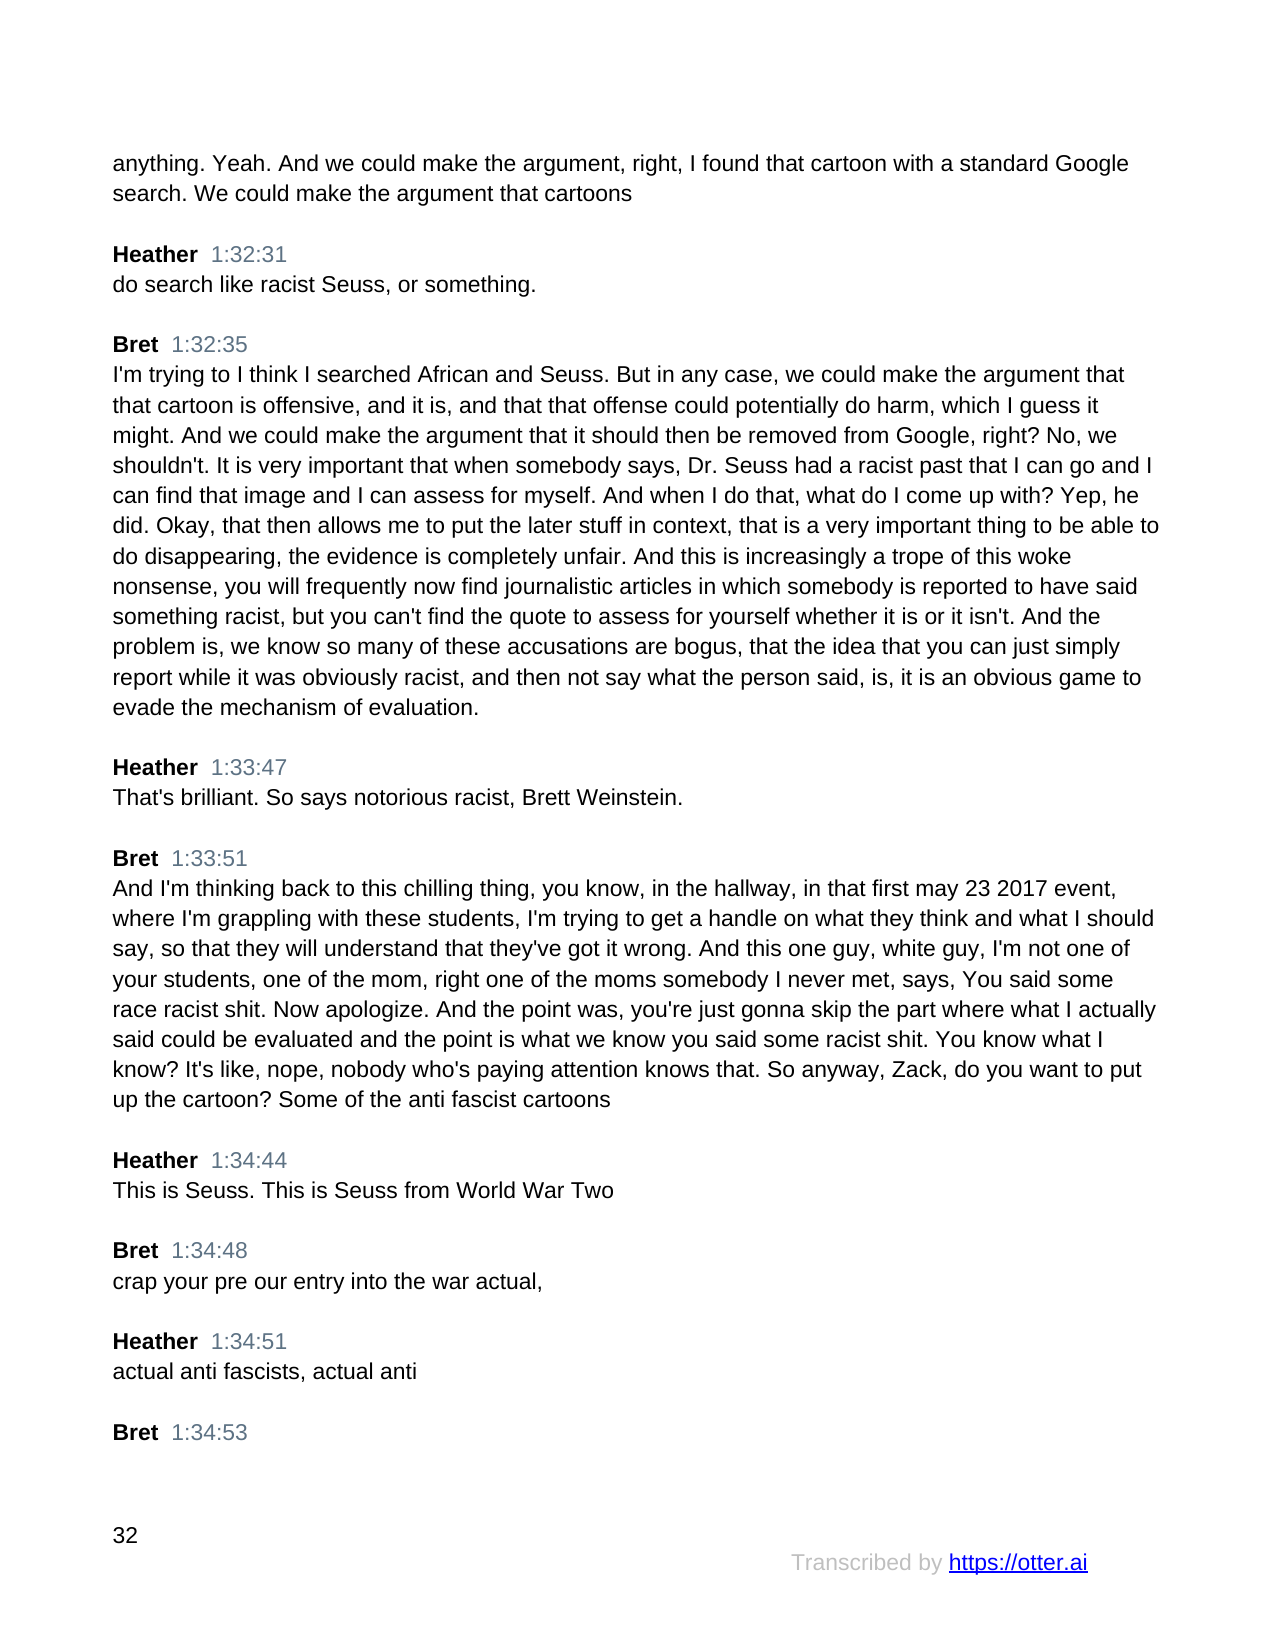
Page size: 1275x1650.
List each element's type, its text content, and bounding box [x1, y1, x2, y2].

text Heather 1:33:47 [112, 754, 1162, 781]
text Bret 1:34:53 [112, 1419, 1162, 1445]
text Bret 1:32:35 [112, 331, 1162, 358]
text actual anti fascists, actual anti [112, 1358, 1162, 1385]
text Bret 1:34:48 [112, 1237, 1162, 1264]
text Heather 1:32:31 [112, 241, 1162, 267]
text Bret 1:33:51 [112, 845, 1162, 871]
text crap your pre our entry into the war actual, [112, 1268, 1162, 1294]
text Heather 1:34:51 [112, 1328, 1162, 1354]
text I'm trying to I think I searched African and Seuss. But in any case, we could make the argument that that cartoon is offensive, and it is, and that that offense could potentially do harm, which I guess it might. And we could make the argument that it should then be removed from Google, right? No, we shouldn't. It is very important that when somebody says, Dr. Seuss had a racist past that I can go and I can find that image and I can assess for myself. And when I do that, what do I come up with? Yep, he did. Okay, that then allows me to put the later stuff in context, that is a very important thing to be able to do disappearing, the evidence is completely unfair. And this is increasingly a trope of this woke nonsense, you will frequently now find journalistic articles in which somebody is reported to have said something racist, but you can't find the quote to assess for yourself whether it is or it isn't. And the problem is, we know so many of these accusations are bogus, that the idea that you can just simply report while it was obviously racist, and then not say what the person said, is, it is an obvious game to evade the mechanism of evaluation. [112, 361, 1162, 720]
text This is Seuss. This is Seuss from World War Two [112, 1177, 1162, 1203]
text That's brilliant. So says notorious racist, Brett Weinstein. [112, 784, 1162, 811]
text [112, 150, 1162, 207]
text Heather 1:34:44 [112, 1147, 1162, 1173]
text And I'm thinking back to this chilling thing, you know, in the hallway, in that first may 23 2017 event, where I'm grappling with these students, I'm trying to get a handle on what they think and what I should say, so that they will understand that they've got it wrong. And this one guy, white guy, I'm not one of your students, one of the mom, right one of the moms somebody I never met, says, You said some race racist shit. Now apologize. And the point was, you're just gonna skip the part where what I actually said could be evaluated and the point is what we know you said some racist shit. You know what I know? It's like, nope, nobody who's paying attention knows that. So anyway, Zack, do you want to put up the cartoon? Some of the anti fascist cartoons [112, 875, 1162, 1113]
text do search like racist Seuss, or something. [112, 271, 1162, 297]
